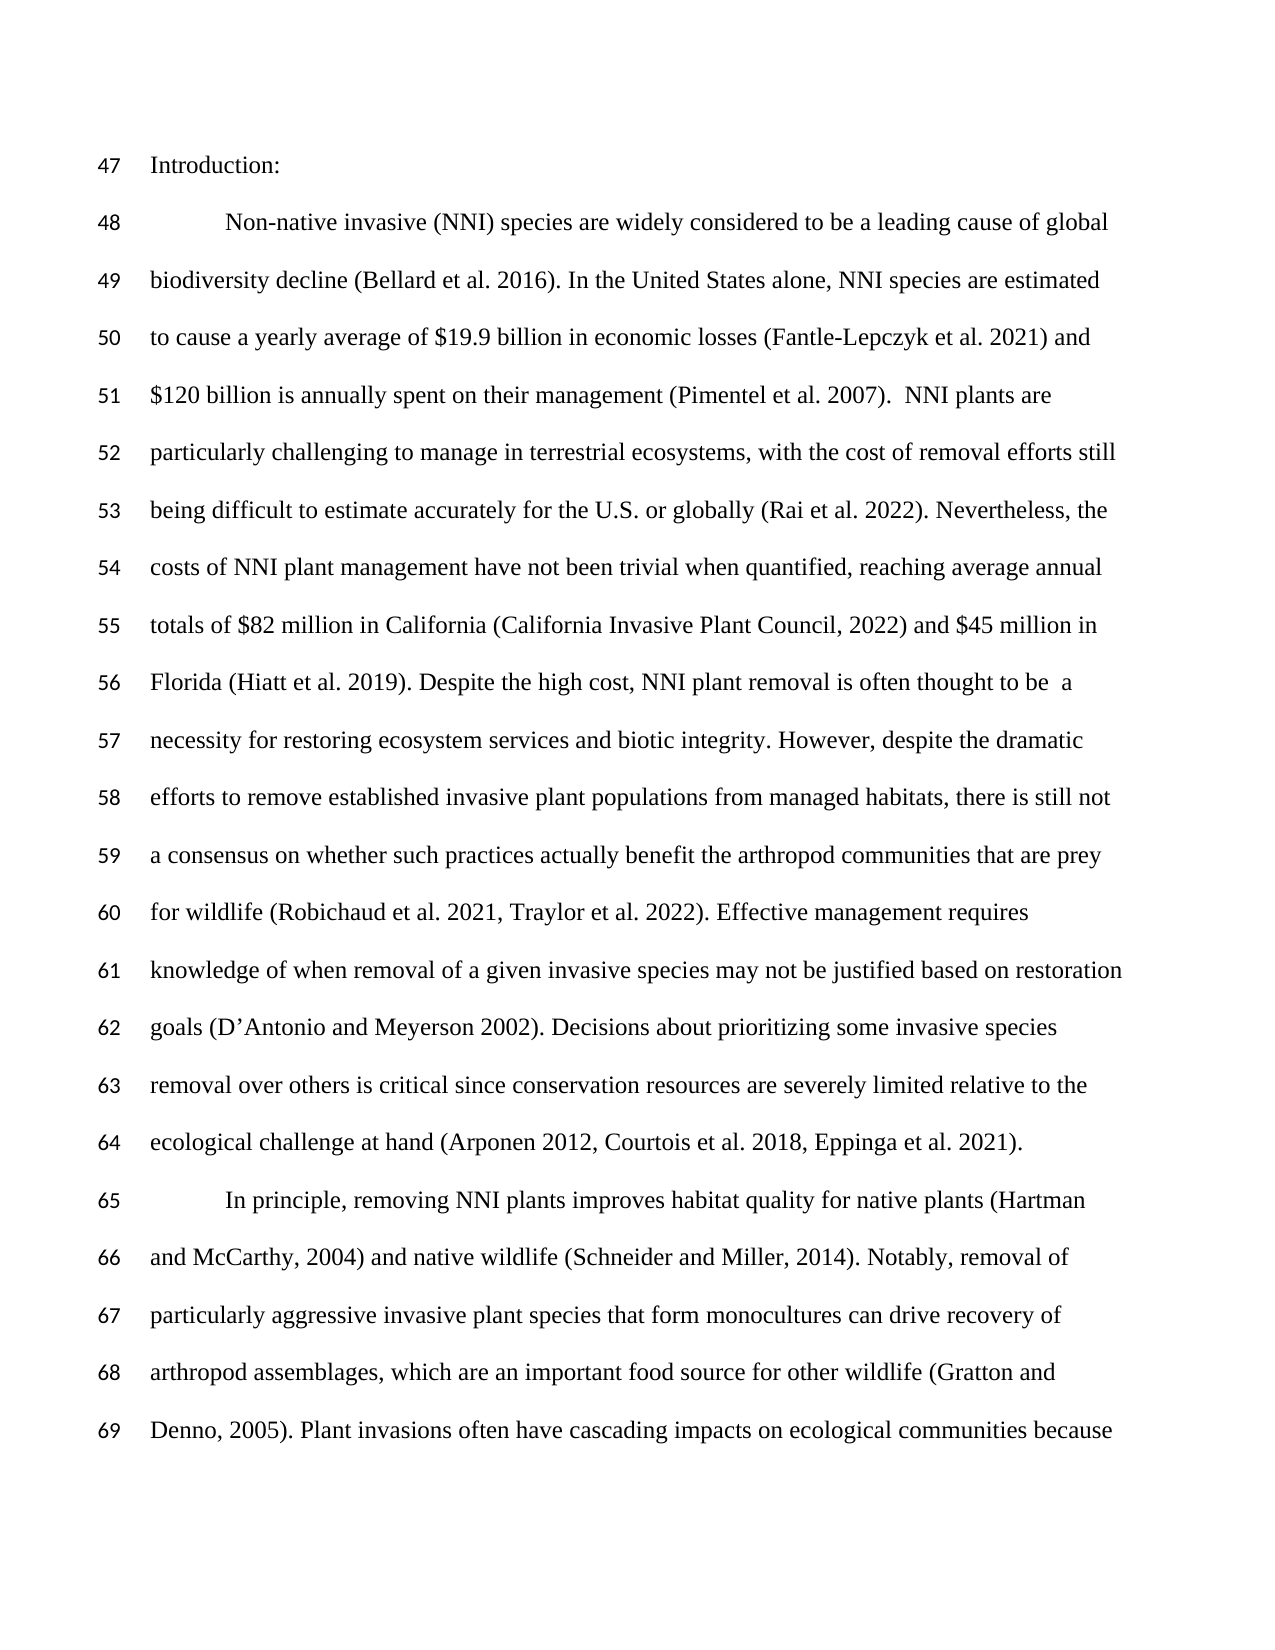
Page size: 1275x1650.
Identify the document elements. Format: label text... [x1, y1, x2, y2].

text Non-native invasive (NNI) species are widely considered to be a leading cause of global biodiversity decline (Bellard et al. 2016). In the United States alone, NNI species are estimated to cause a yearly average of $19.9 billion in economic losses (Fantle-Lepczyk et al. 2021) and $120 billion is annually spent on their management (Pimentel et al. 2007). NNI plants are particularly challenging to manage in terrestrial ecosystems, with the cost of removal efforts still being difficult to estimate accurately for the U.S. or globally (Rai et al. 2022). Nevertheless, the costs of NNI plant management have not been trivial when quantified, reaching average annual totals of $82 million in California (California Invasive Plant Council, 2022) and $45 million in Florida (Hiatt et al. 2019). Despite the high cost, NNI plant removal is often thought to be a necessity for restoring ecosystem services and biotic integrity. However, despite the dramatic efforts to remove established invasive plant populations from managed habitats, there is still not a consensus on whether such practices actually benefit the arthropod communities that are prey for wildlife (Robichaud et al. 2021, Traylor et al. 2022). Effective management requires knowledge of when removal of a given invasive species may not be justified based on restoration goals (D’Antonio and Meyerson 2002). Decisions about prioritizing some invasive species removal over others is critical since conservation resources are severely limited relative to the ecological challenge at hand (Arponen 2012, Courtois et al. 2018, Eppinga et al. 2021). [150, 207, 1125, 1156]
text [150, 1185, 1125, 1444]
text Introduction: [150, 150, 1125, 179]
